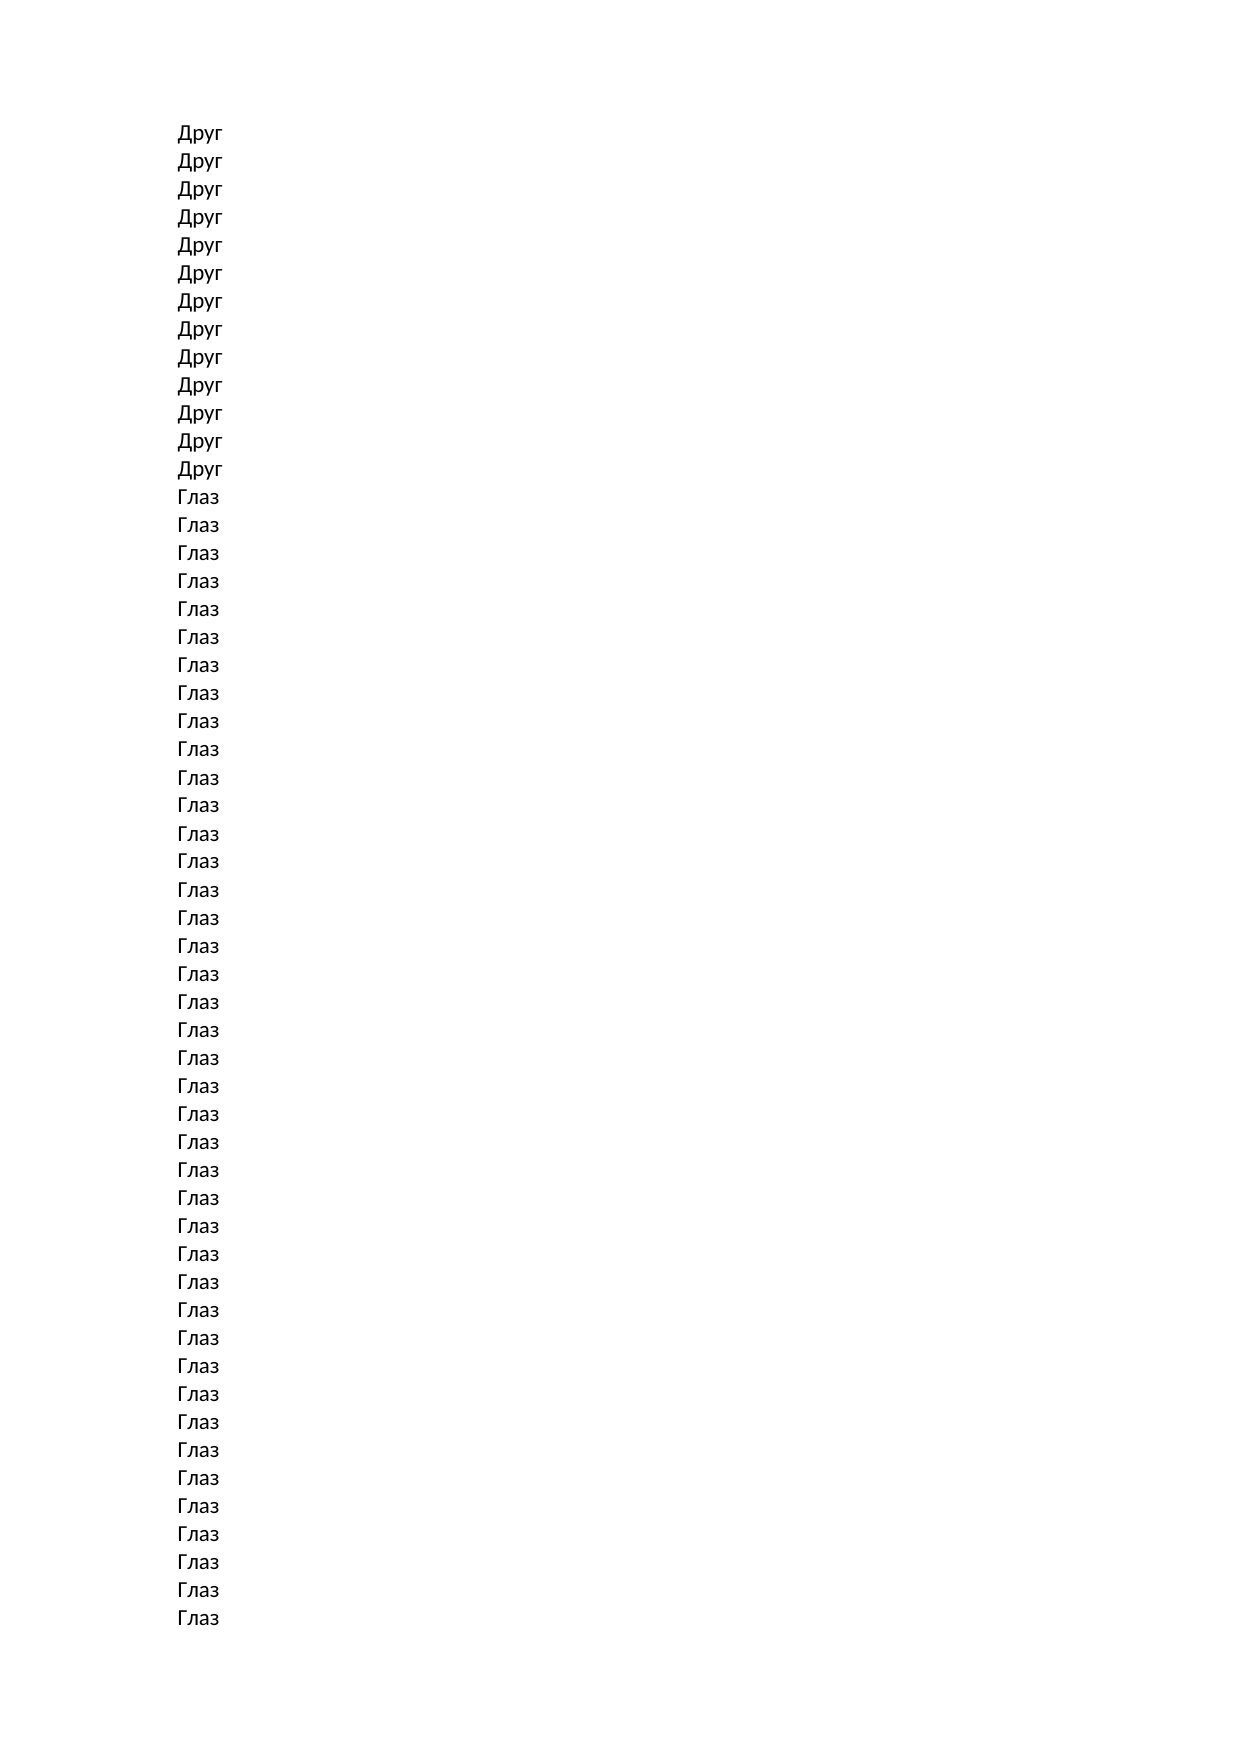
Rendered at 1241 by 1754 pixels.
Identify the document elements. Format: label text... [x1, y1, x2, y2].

text Глаз [177, 1575, 1152, 1603]
text Глаз [177, 1463, 1152, 1491]
text Друг [177, 454, 1152, 482]
text Глаз [177, 1323, 1152, 1351]
text Глаз [177, 1127, 1152, 1155]
text Глаз [177, 707, 1152, 734]
text Глаз [177, 875, 1152, 903]
text Глаз [177, 791, 1152, 819]
text Глаз [177, 1351, 1152, 1379]
text Друг [177, 258, 1152, 286]
text Глаз [177, 1071, 1152, 1099]
text Глаз [177, 1183, 1152, 1211]
text Глаз [177, 734, 1152, 763]
text Глаз [177, 651, 1152, 678]
text Глаз [177, 903, 1152, 931]
text Друг [177, 398, 1152, 426]
text Друг [177, 118, 1152, 146]
text Глаз [177, 987, 1152, 1015]
text Глаз [177, 959, 1152, 987]
text Глаз [177, 594, 1152, 622]
text Глаз [177, 1099, 1152, 1127]
text Друг [177, 342, 1152, 370]
text Глаз [177, 1519, 1152, 1547]
text Глаз [177, 566, 1152, 594]
text Друг [177, 230, 1152, 258]
text Друг [177, 370, 1152, 398]
text Глаз [177, 482, 1152, 510]
text Глаз [177, 678, 1152, 707]
text Глаз [177, 622, 1152, 651]
text Глаз [177, 931, 1152, 959]
text Глаз [177, 1379, 1152, 1407]
text Глаз [177, 1295, 1152, 1323]
text Друг [177, 314, 1152, 342]
text Глаз [177, 1547, 1152, 1575]
text Глаз [177, 1491, 1152, 1519]
text Друг [177, 286, 1152, 314]
text Глаз [177, 1407, 1152, 1435]
text Друг [177, 202, 1152, 230]
text Глаз [177, 1239, 1152, 1267]
text Глаз [177, 847, 1152, 875]
text Глаз [177, 538, 1152, 566]
text Глаз [177, 1015, 1152, 1043]
text Друг [177, 426, 1152, 454]
text Глаз [177, 510, 1152, 538]
text Друг [177, 174, 1152, 202]
text Глаз [177, 1043, 1152, 1071]
text Глаз [177, 1603, 1152, 1631]
text Глаз [177, 1435, 1152, 1463]
text Друг [177, 146, 1152, 174]
text Глаз [177, 819, 1152, 847]
text Глаз [177, 1211, 1152, 1239]
text Глаз [177, 763, 1152, 791]
text Глаз [177, 1267, 1152, 1295]
text Глаз [177, 1155, 1152, 1183]
